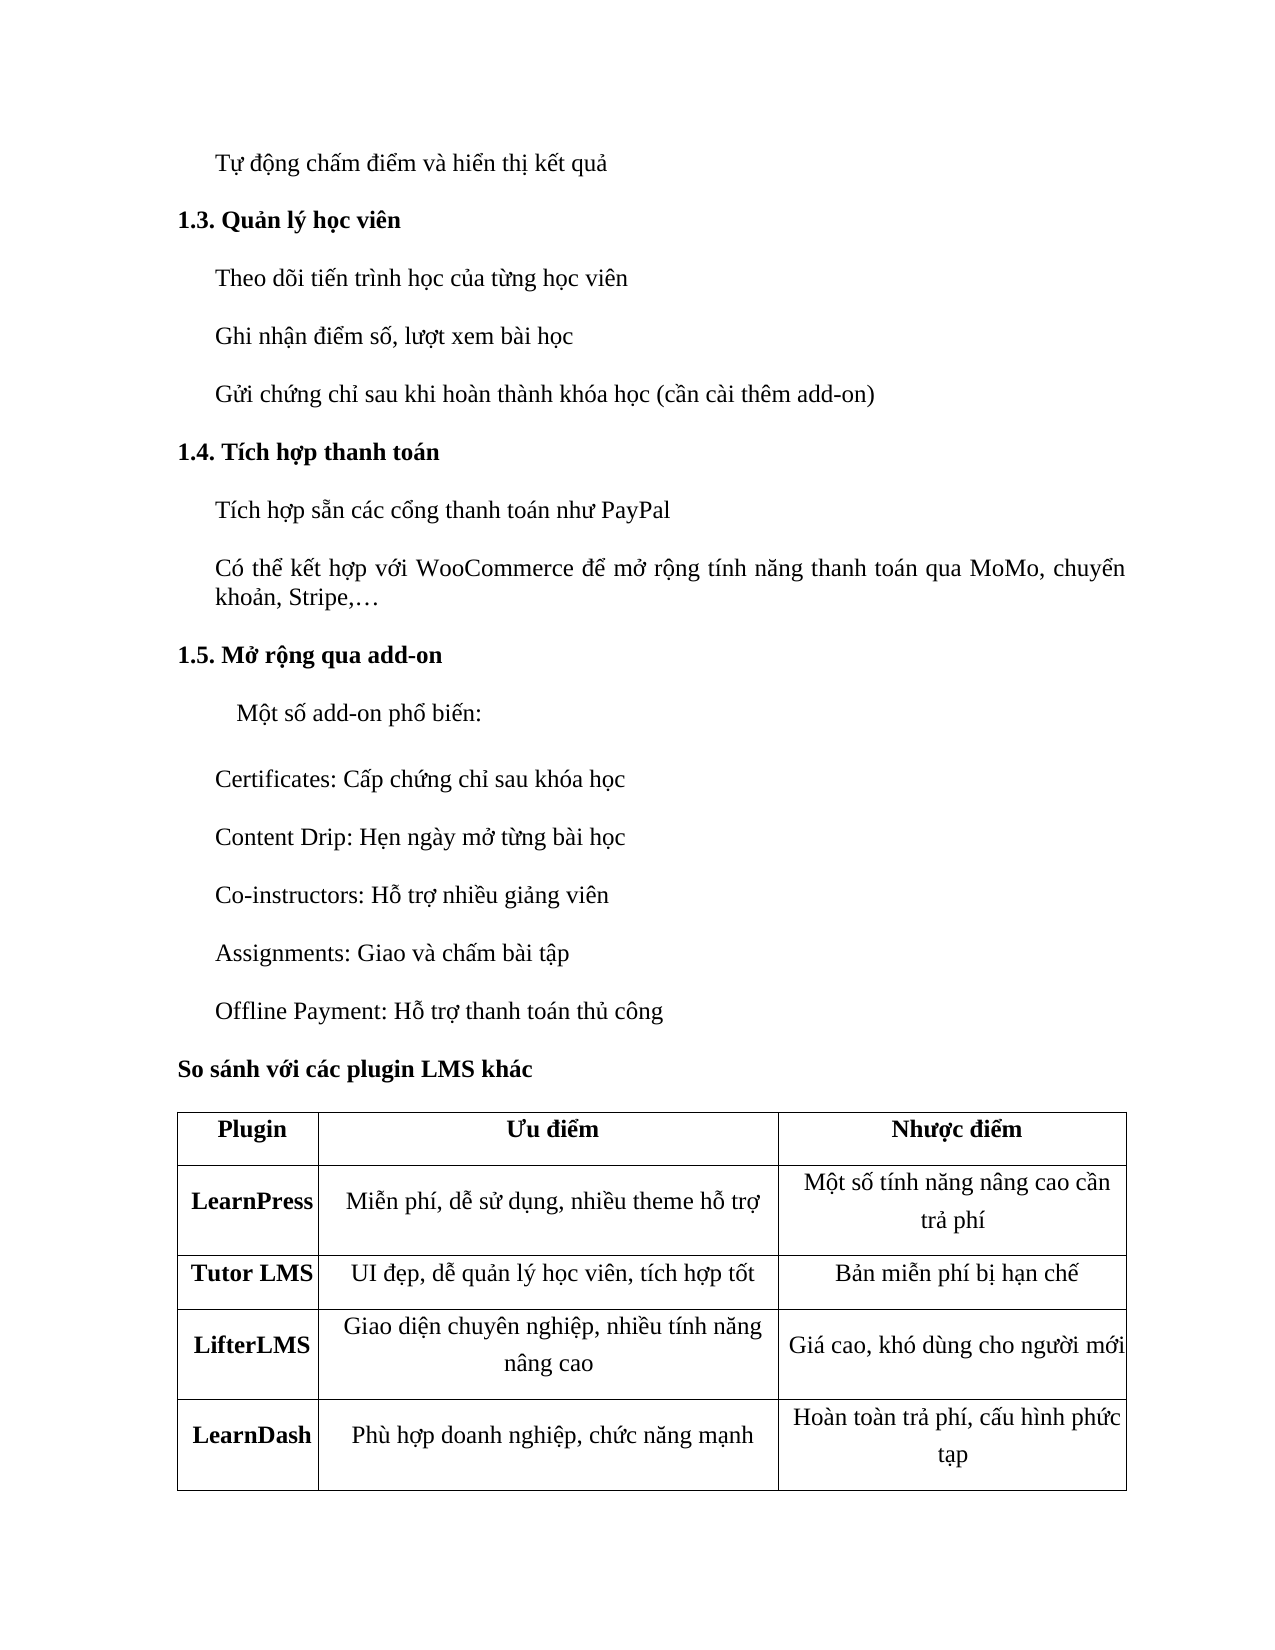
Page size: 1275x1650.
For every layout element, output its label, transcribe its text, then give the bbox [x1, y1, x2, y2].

table_cell Hoàn toàn trả phí, cấu hình phức tạp [779, 1400, 1126, 1490]
text Một số add-on phổ biến: [177, 698, 1127, 726]
text Gửi chứng chỉ sau khi hoàn thành khóa học (cần cài thêm add-on) [215, 379, 1127, 408]
table_cell UI đẹp, dễ quản lý học viên, tích hợp tốt [319, 1256, 778, 1309]
table_cell Giao diện chuyên nghiệp, nhiều tính năng nâng cao [319, 1310, 778, 1399]
text Ghi nhận điểm số, lượt xem bài học [215, 321, 1127, 350]
table_cell Giá cao, khó dùng cho người mới [779, 1310, 1126, 1399]
table_cell LifterLMS [178, 1310, 318, 1399]
table_cell LearnPress [178, 1166, 318, 1255]
text Co-instructors: Hỗ trợ nhiều giảng viên [215, 880, 1127, 909]
table_cell Miễn phí, dễ sử dụng, nhiều theme hỗ trợ [319, 1166, 778, 1255]
table_cell Tutor LMS [178, 1256, 318, 1309]
text Content Drip: Hẹn ngày mở từng bài học [215, 822, 1127, 851]
table_header Ưu điểm [319, 1113, 778, 1165]
text 1.3. Quản lý học viên [177, 206, 1127, 234]
text Tự động chấm điểm và hiển thị kết quả [215, 148, 1127, 176]
text Assignments: Giao và chấm bài tập [215, 938, 1127, 967]
table_header Nhược điểm [779, 1113, 1126, 1165]
text Theo dõi tiến trình học của từng học viên [215, 263, 1127, 292]
table_cell LearnDash [178, 1400, 318, 1490]
text 1.4. Tích hợp thanh toán [177, 437, 1127, 466]
table_cell Phù hợp doanh nghiệp, chức năng mạnh [319, 1400, 778, 1490]
text Certificates: Cấp chứng chỉ sau khóa học [215, 764, 1127, 793]
table_header Plugin [178, 1113, 318, 1165]
subtitle So sánh với các plugin LMS khác [177, 1054, 1127, 1082]
table_cell Bản miễn phí bị hạn chế [779, 1256, 1126, 1309]
subtitle 1.5. Mở rộng qua add-on [177, 640, 1127, 668]
text Có thể kết hợp với WooCommerce để mở rộng tính năng thanh toán qua MoMo, chuyển khoản, Stripe,… [215, 553, 1127, 611]
table_cell Một số tính năng nâng cao cần trả phí [779, 1166, 1126, 1255]
text Tích hợp sẵn các cổng thanh toán như PayPal [215, 495, 1127, 524]
text Offline Payment: Hỗ trợ thanh toán thủ công [215, 996, 1127, 1024]
